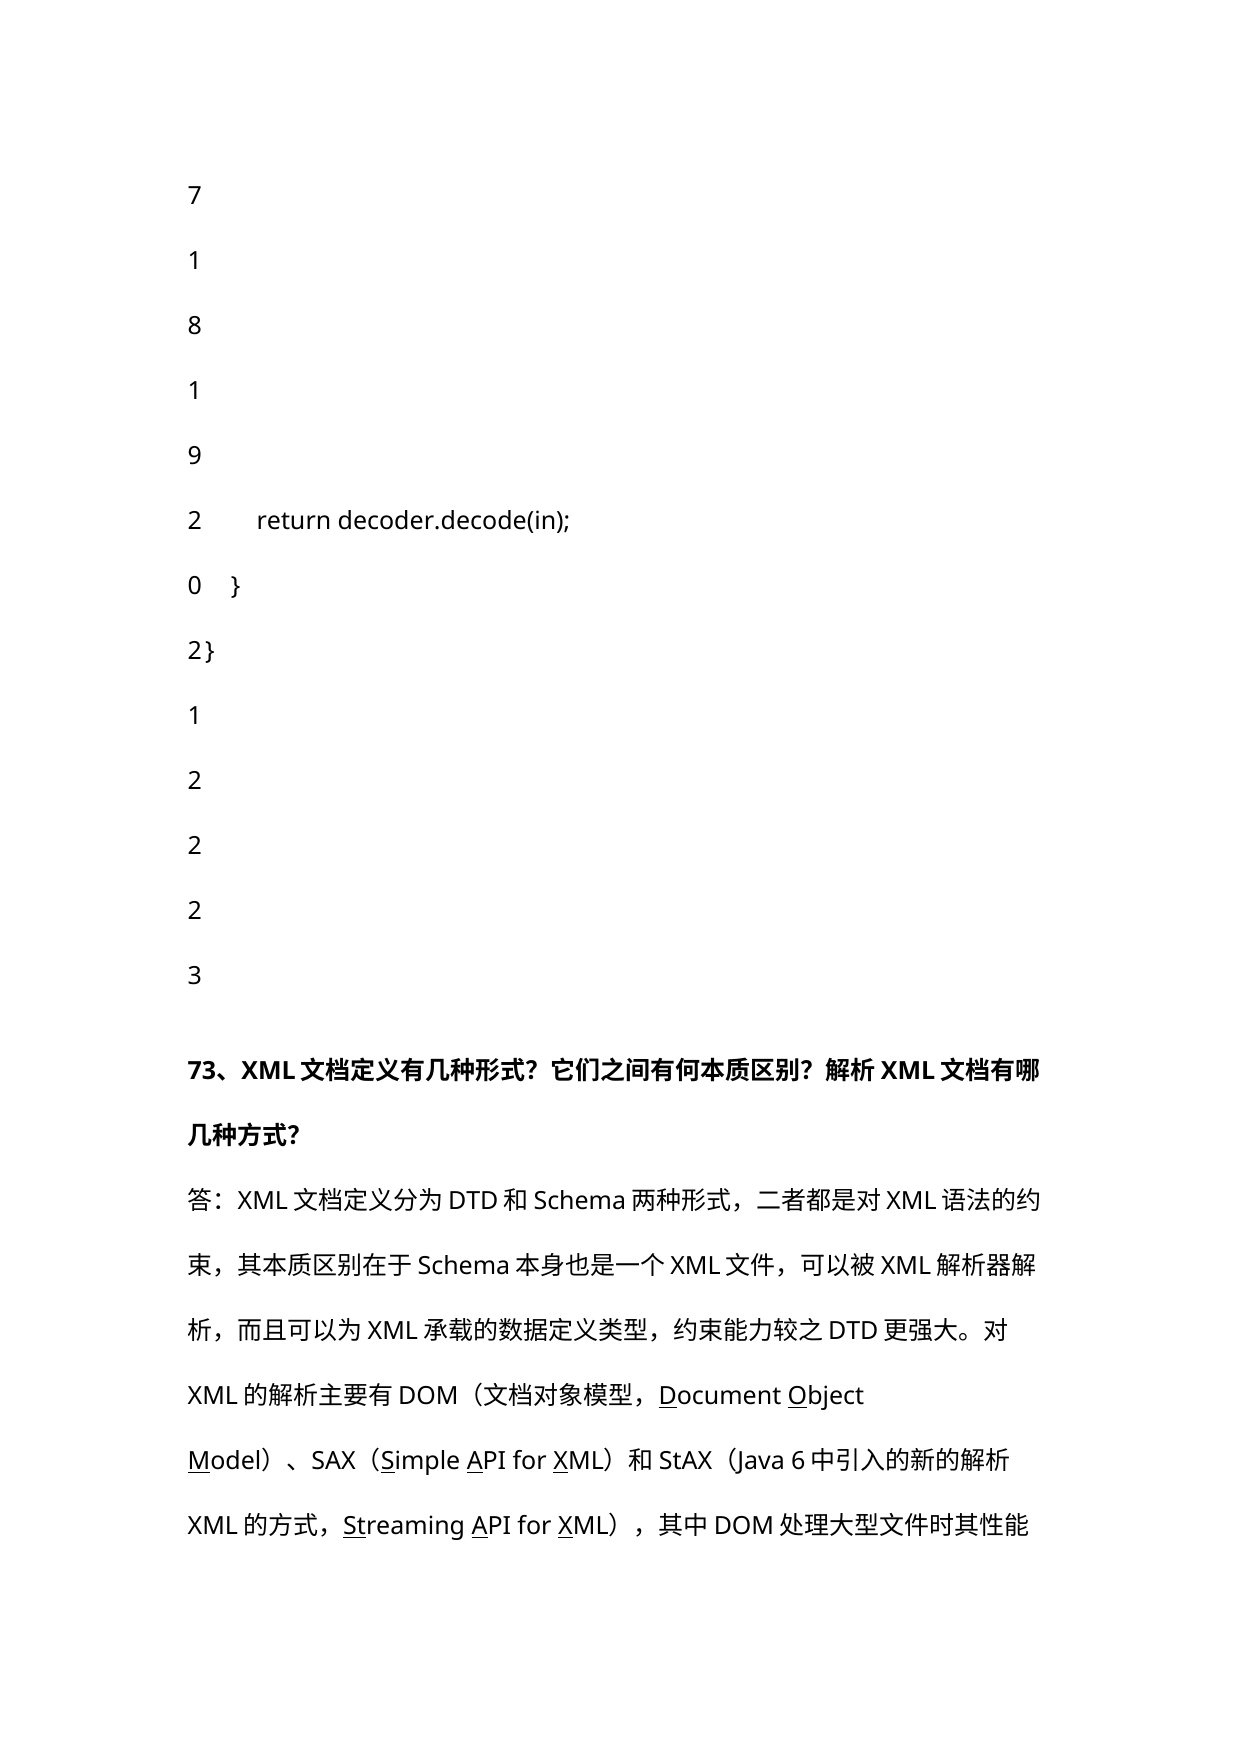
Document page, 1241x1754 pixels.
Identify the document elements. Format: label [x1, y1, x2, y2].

text [187, 1036, 1053, 1556]
table_cell [188, 162, 205, 1007]
table_cell [205, 162, 1053, 1007]
